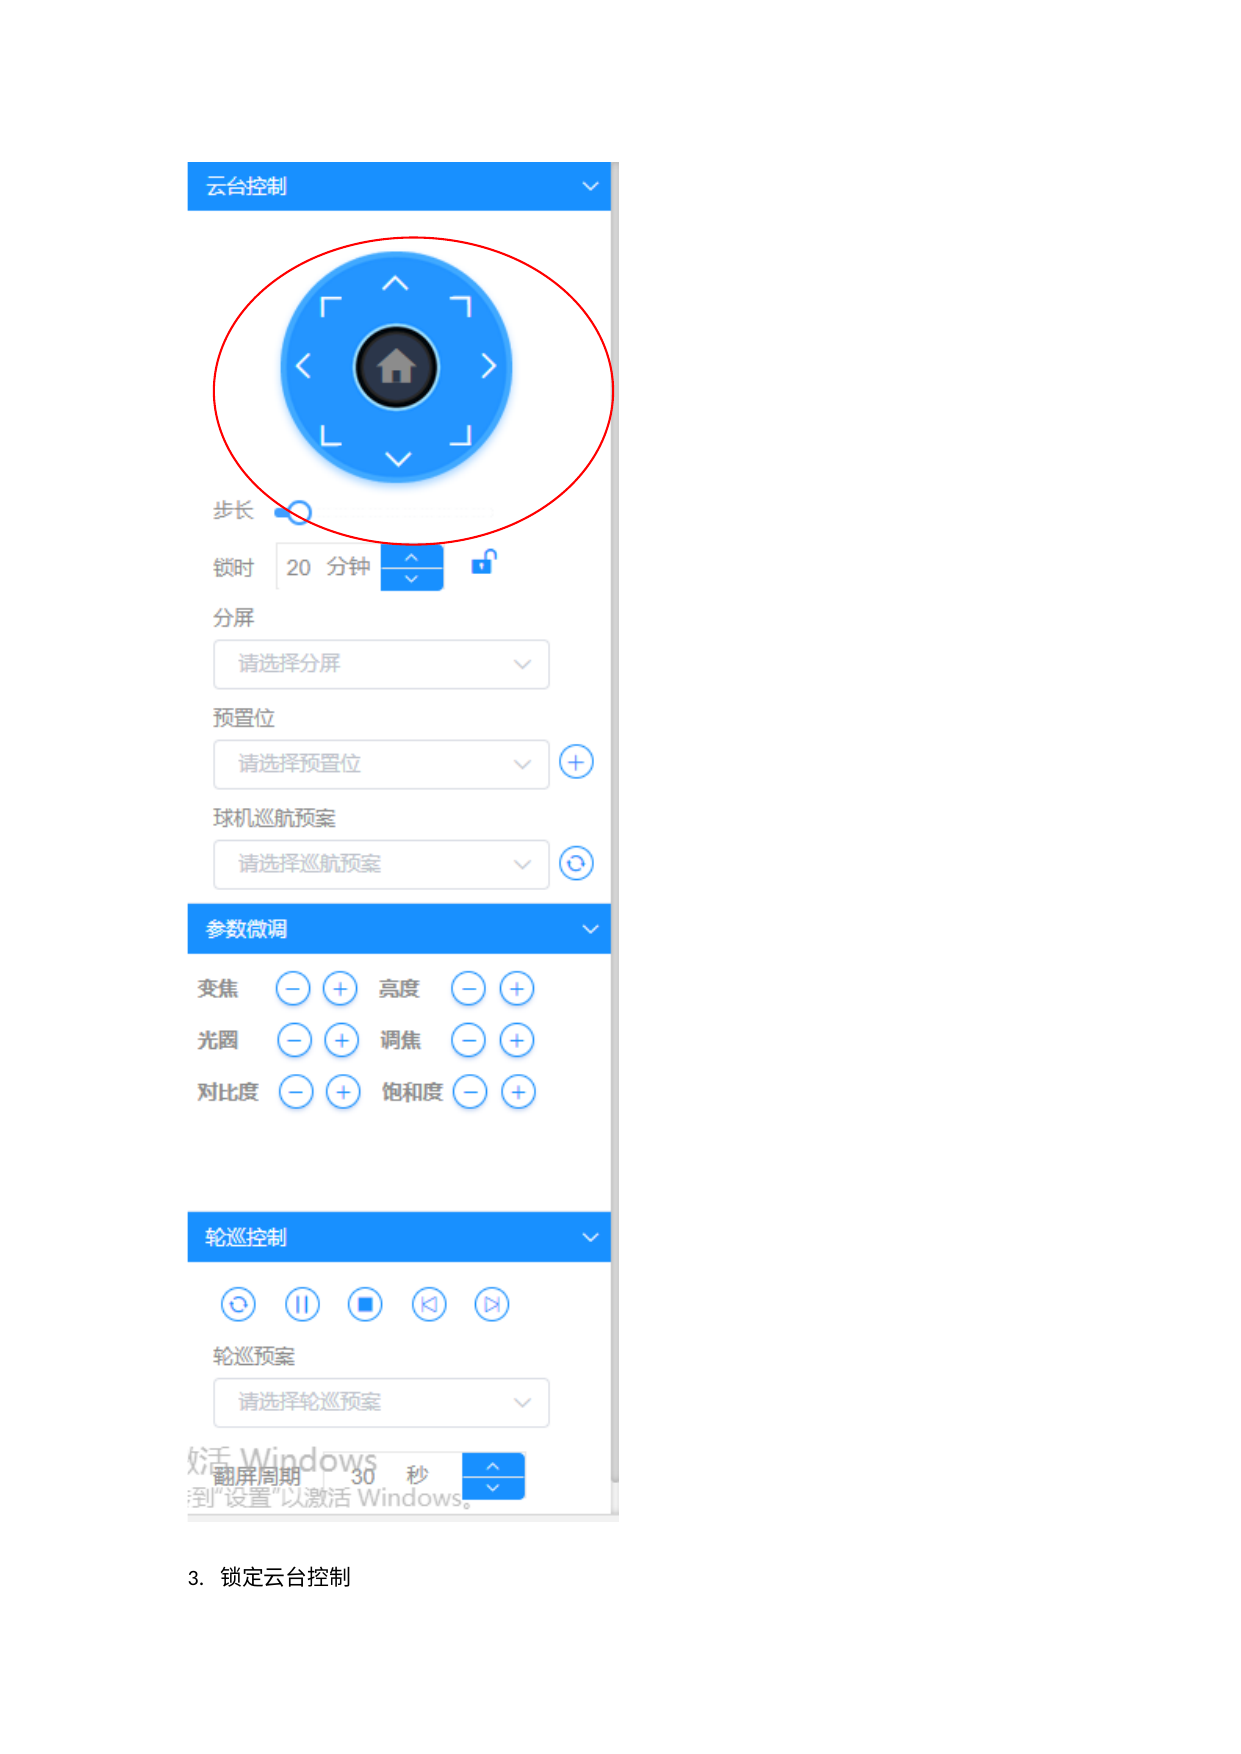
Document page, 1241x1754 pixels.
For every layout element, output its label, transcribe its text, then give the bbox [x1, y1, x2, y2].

list 锁定云台控制 [187, 1559, 1053, 1592]
picture [187, 162, 619, 1522]
